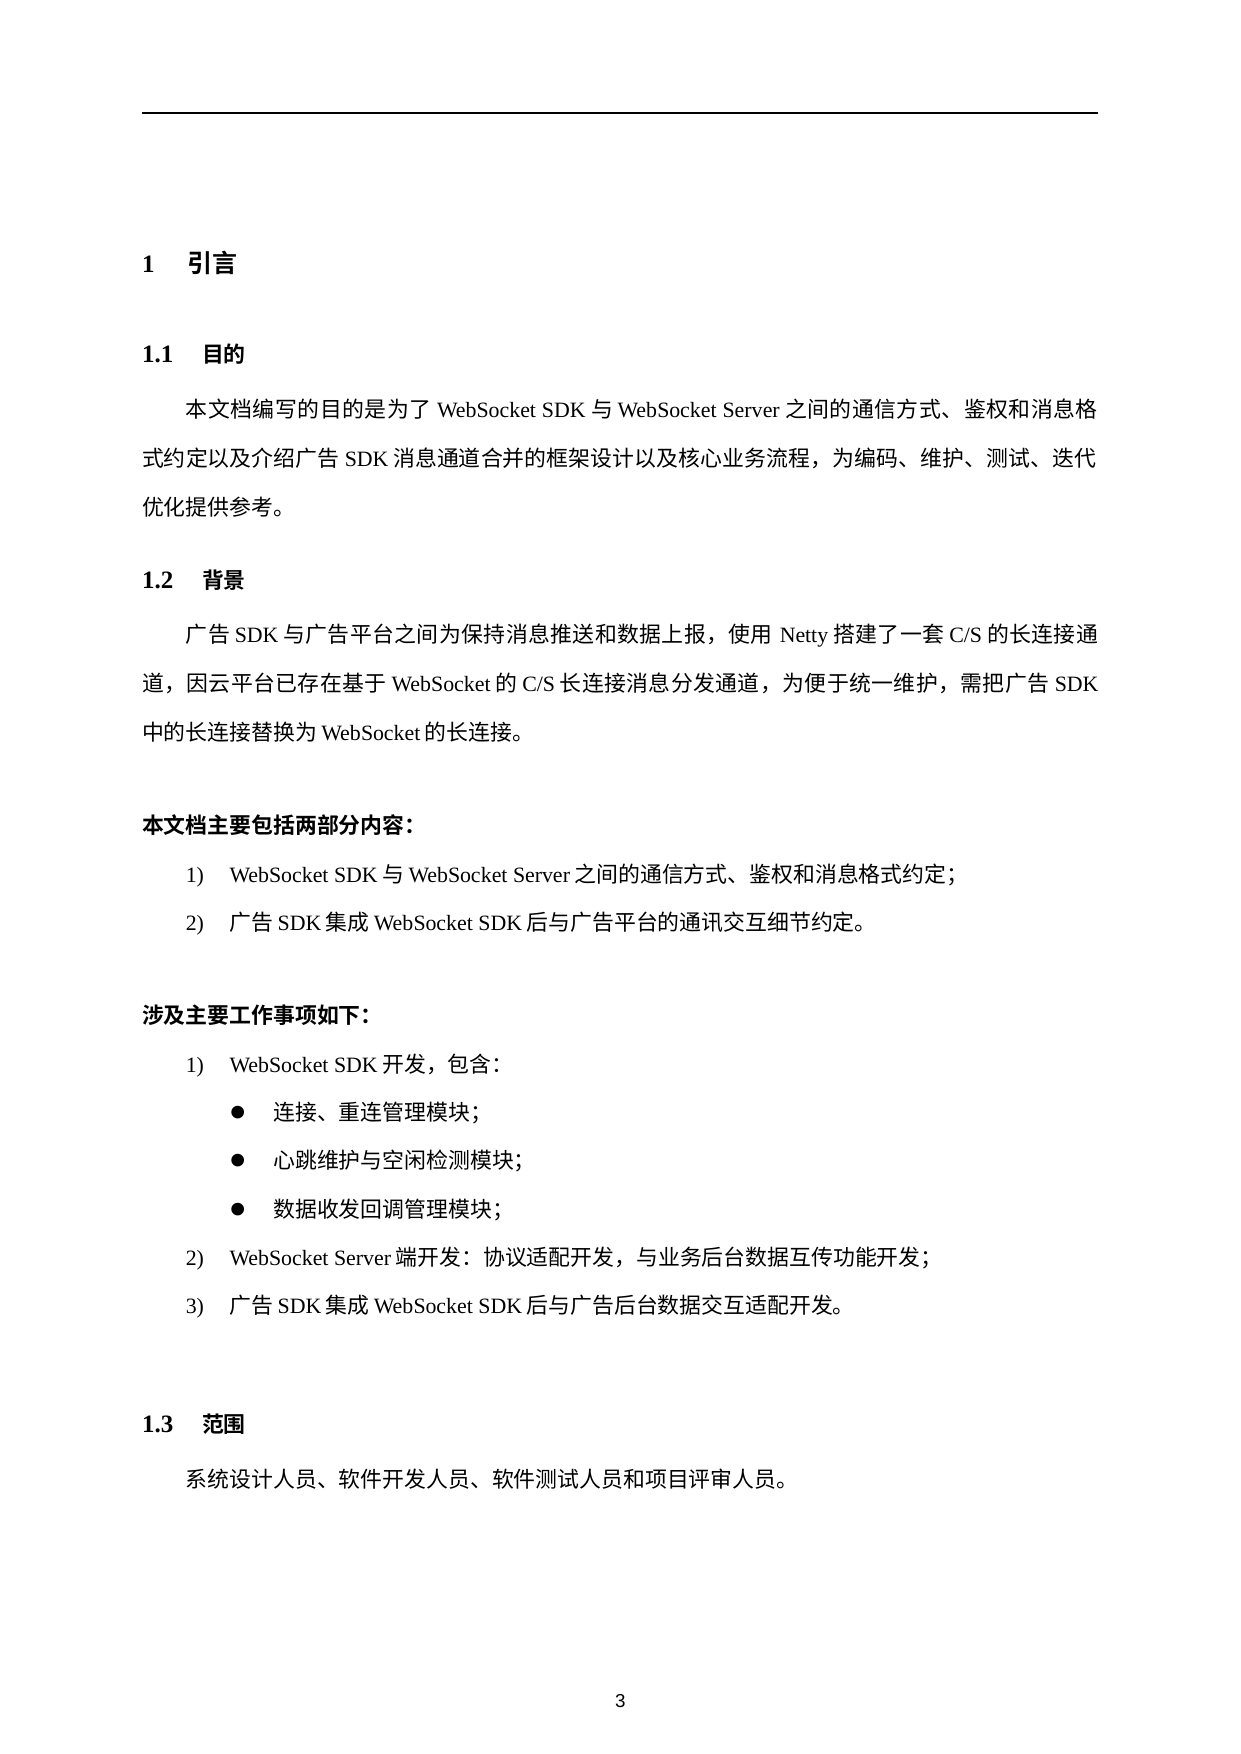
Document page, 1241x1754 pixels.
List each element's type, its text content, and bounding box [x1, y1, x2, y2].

subtitle 背景 [142, 562, 1098, 595]
list 连接、重连管理模块； [229, 1095, 1098, 1127]
subtitle 目的 [142, 337, 1098, 369]
list 广告SDK集成WebSocket SDK后与广告后台数据交互适配开发。 [186, 1288, 1098, 1321]
subtitle 引言 [142, 229, 1098, 294]
text 本文档主要包括两部分内容： [142, 808, 1098, 841]
text 系统设计人员、软件开发人员、软件测试人员和项目评审人员。 [142, 1461, 1098, 1494]
text 本文档编写的目的是为了WebSocket SDK与WebSocket Server之间的通信方式、鉴权和消息格式约定以及介绍广告SDK消息通道合并的框架设计以及核心业务流程，为编码、维护、测试、迭代优化提供参考。 [142, 392, 1098, 522]
list WebSocket Server端开发：协议适配开发，与业务后台数据互传功能开发； [186, 1240, 1098, 1272]
list 广告SDK集成WebSocket SDK后与广告平台的通讯交互细节约定。 [186, 905, 1098, 937]
list WebSocket SDK开发，包含： [186, 1046, 1098, 1079]
list 数据收发回调管理模块； [229, 1191, 1098, 1224]
subtitle 范围 [142, 1407, 1098, 1439]
list WebSocket SDK与WebSocket Server之间的通信方式、鉴权和消息格式约定； [186, 856, 1098, 889]
text 涉及主要工作事项如下： [142, 998, 1098, 1031]
text 广告SDK与广告平台之间为保持消息推送和数据上报，使用Netty搭建了一套C/S的长连接通道，因云平台已存在基于WebSocket的C/S长连接消息分发通道，为便于统一维护，需把广告SDK中的长连接替换为WebSocket的长连接。 [142, 617, 1098, 747]
list 心跳维护与空闲检测模块； [229, 1143, 1098, 1176]
